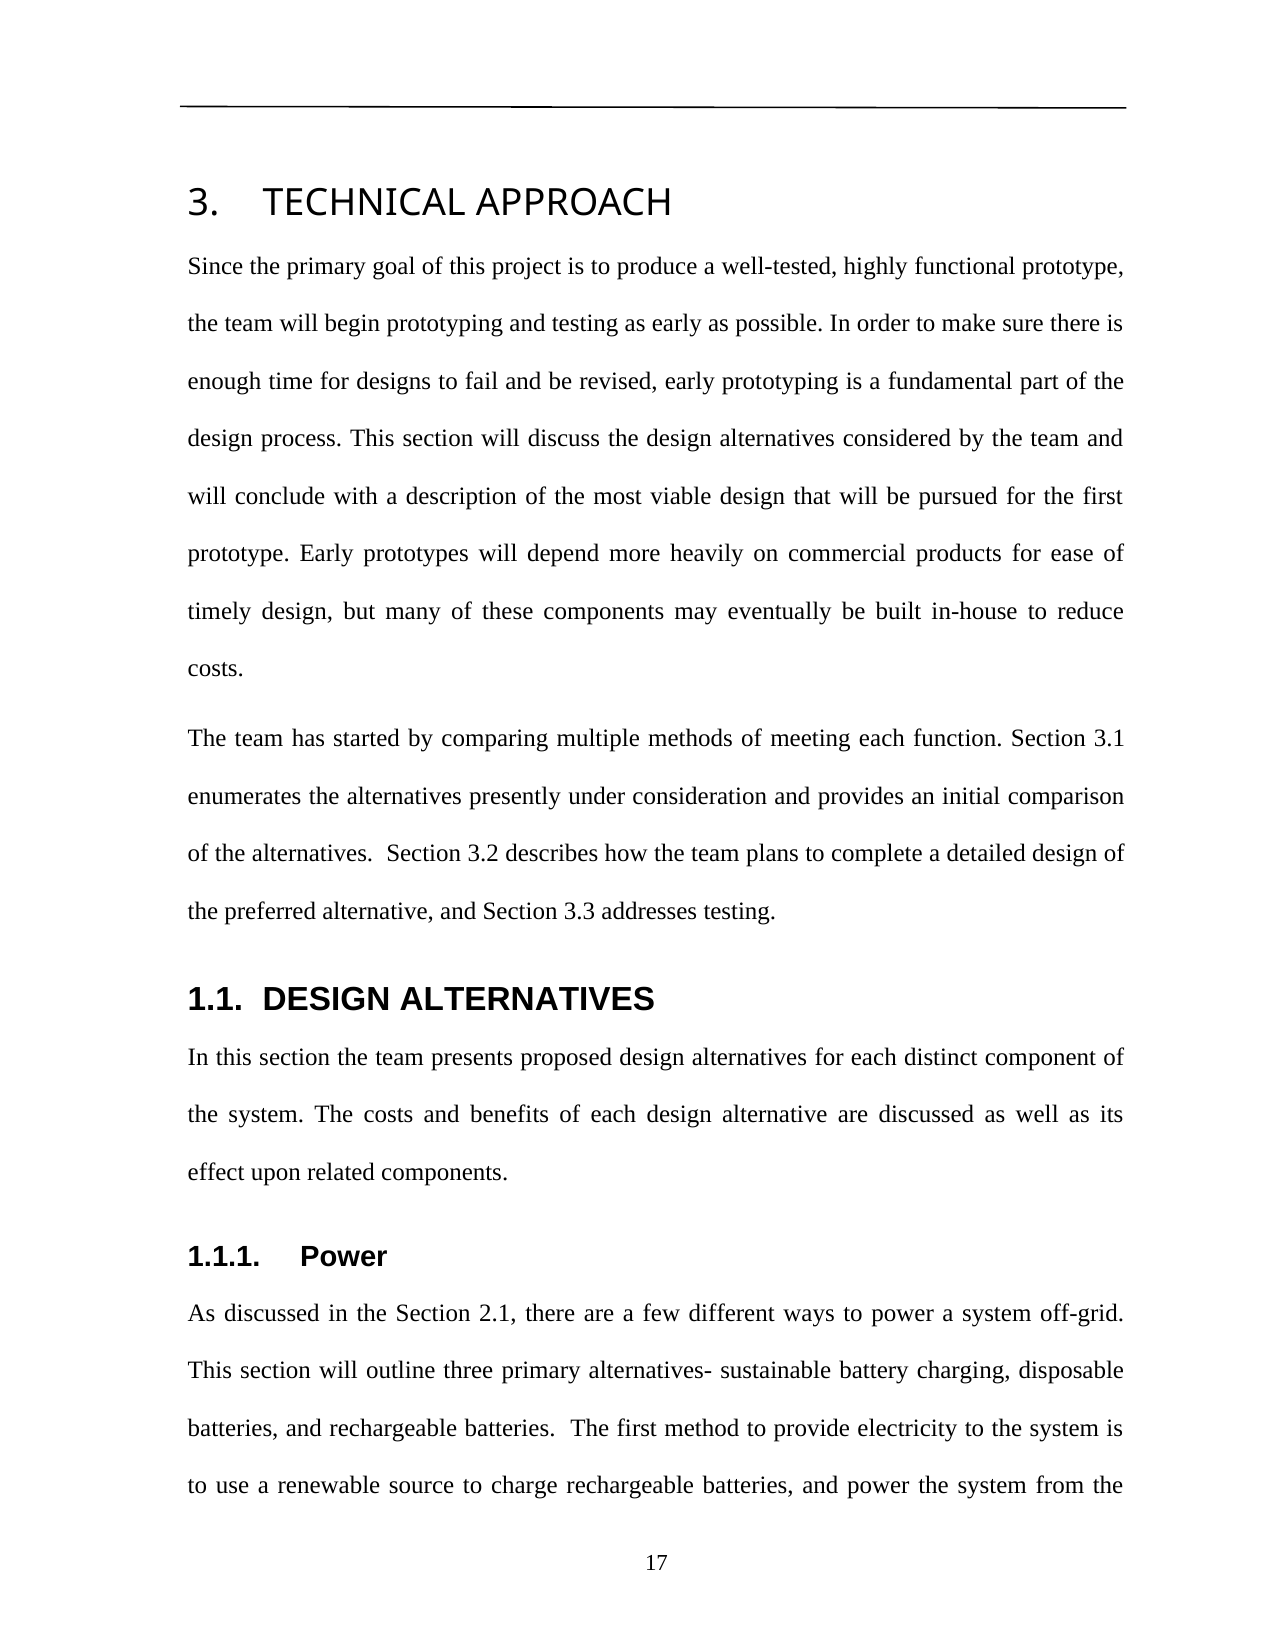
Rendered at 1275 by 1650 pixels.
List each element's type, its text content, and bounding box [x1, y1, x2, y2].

text In this section the team presents proposed design alternatives for each distinct component of the system. The costs and benefits of each design alternative are discussed as well as its effect upon related components. [187, 1042, 1125, 1186]
subtitle technical approach [187, 175, 1125, 226]
text The team has started by comparing multiple methods of meeting each function. Section 3.1 enumerates the alternatives presently under consideration and provides an initial comparison of the alternatives. Section 3.2 describes how the team plans to complete a detailed design of the preferred alternative, and Section 3.3 addresses testing. [187, 723, 1125, 925]
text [187, 1298, 1125, 1499]
subtitle Design alternatives [187, 978, 1125, 1017]
text Since the primary goal of this project is to produce a well-tested, highly functional prototype, the team will begin prototyping and testing as early as possible. In order to make sure there is enough time for designs to fail and be revised, early prototyping is a fundamental part of the design process. This section will discuss the design alternatives considered by the team and will conclude with a description of the most viable design that will be pursued for the first prototype. Early prototypes will depend more heavily on commercial products for ease of timely design, but many of these components may eventually be built in-house to reduce costs. [187, 251, 1125, 682]
subtitle Power [187, 1239, 1125, 1273]
